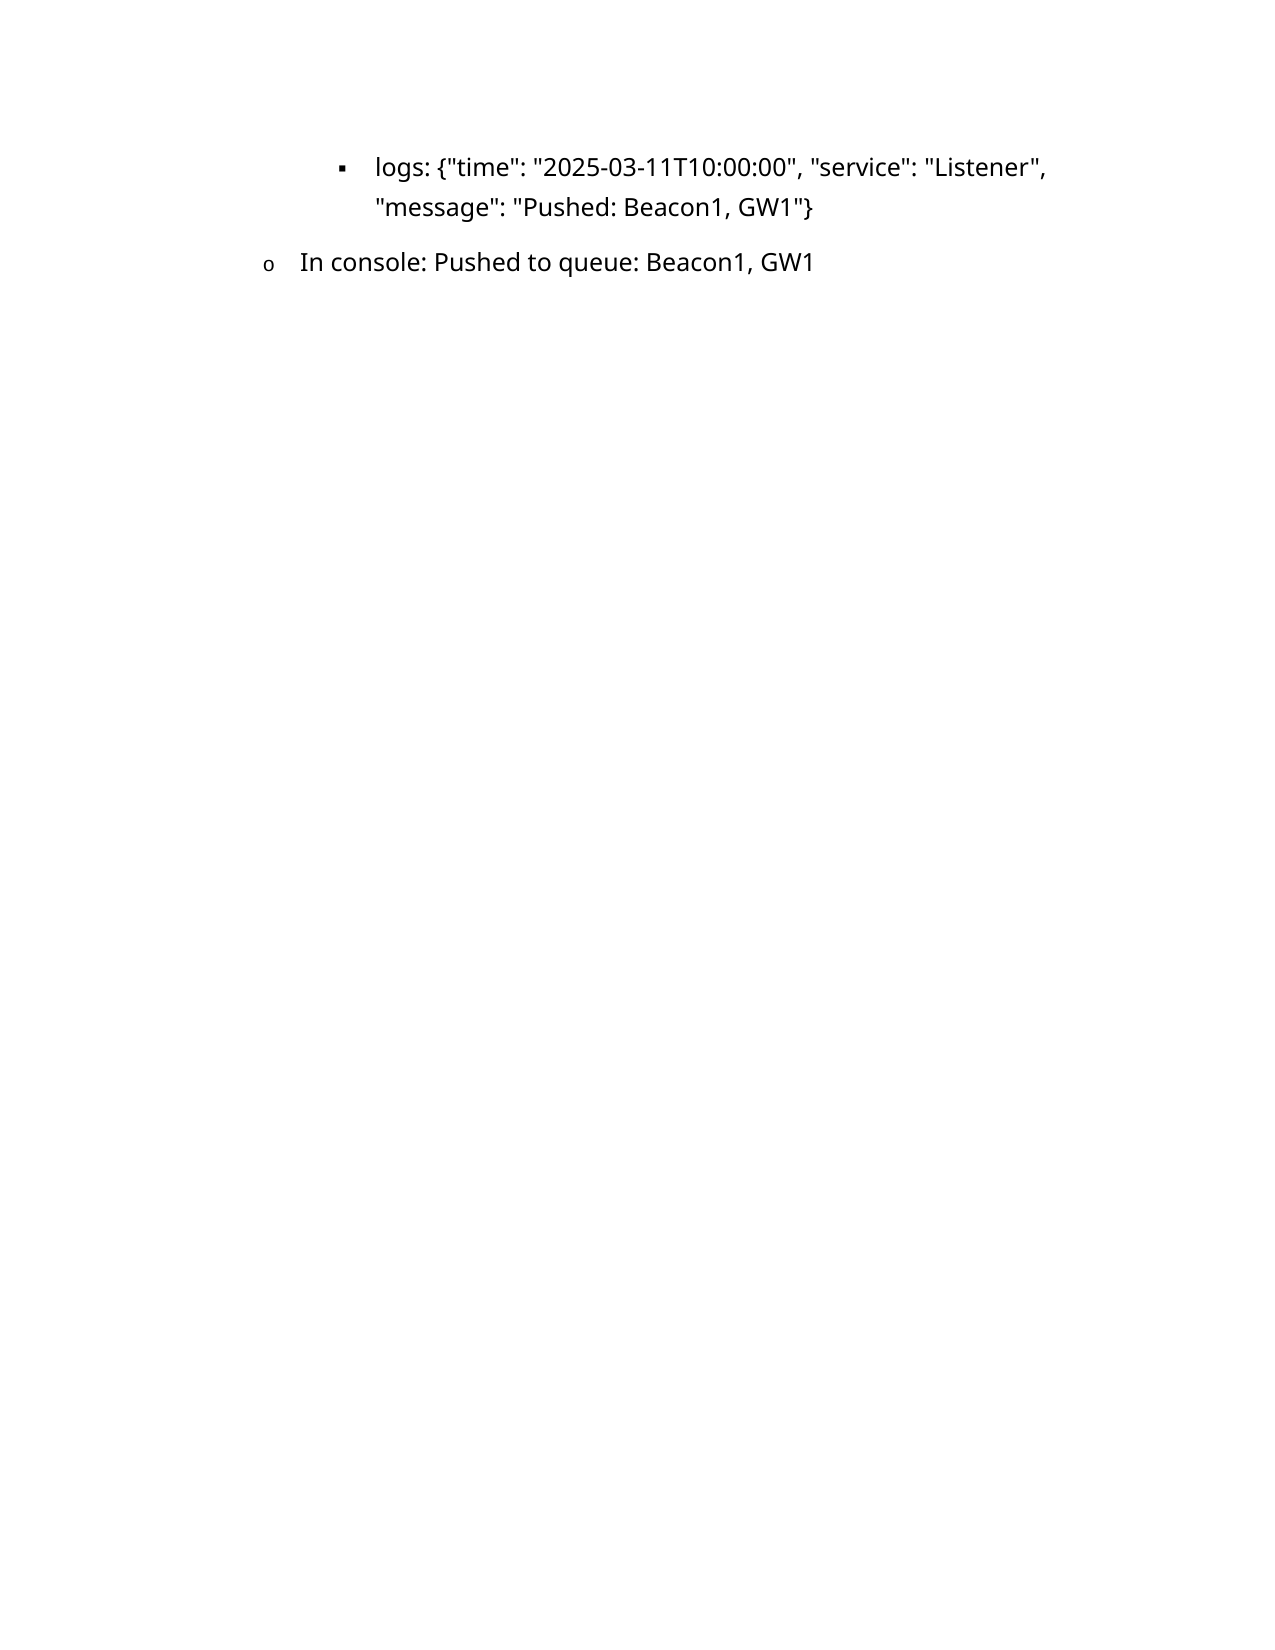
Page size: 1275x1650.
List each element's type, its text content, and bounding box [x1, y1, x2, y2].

list In console: Pushed to queue: Beacon1, GW1 [262, 245, 1125, 279]
list logs: {"time": "2025-03-11T10:00:00", "service": "Listener", "message": "Pushed: Beacon1, GW1"} [337, 150, 1125, 223]
